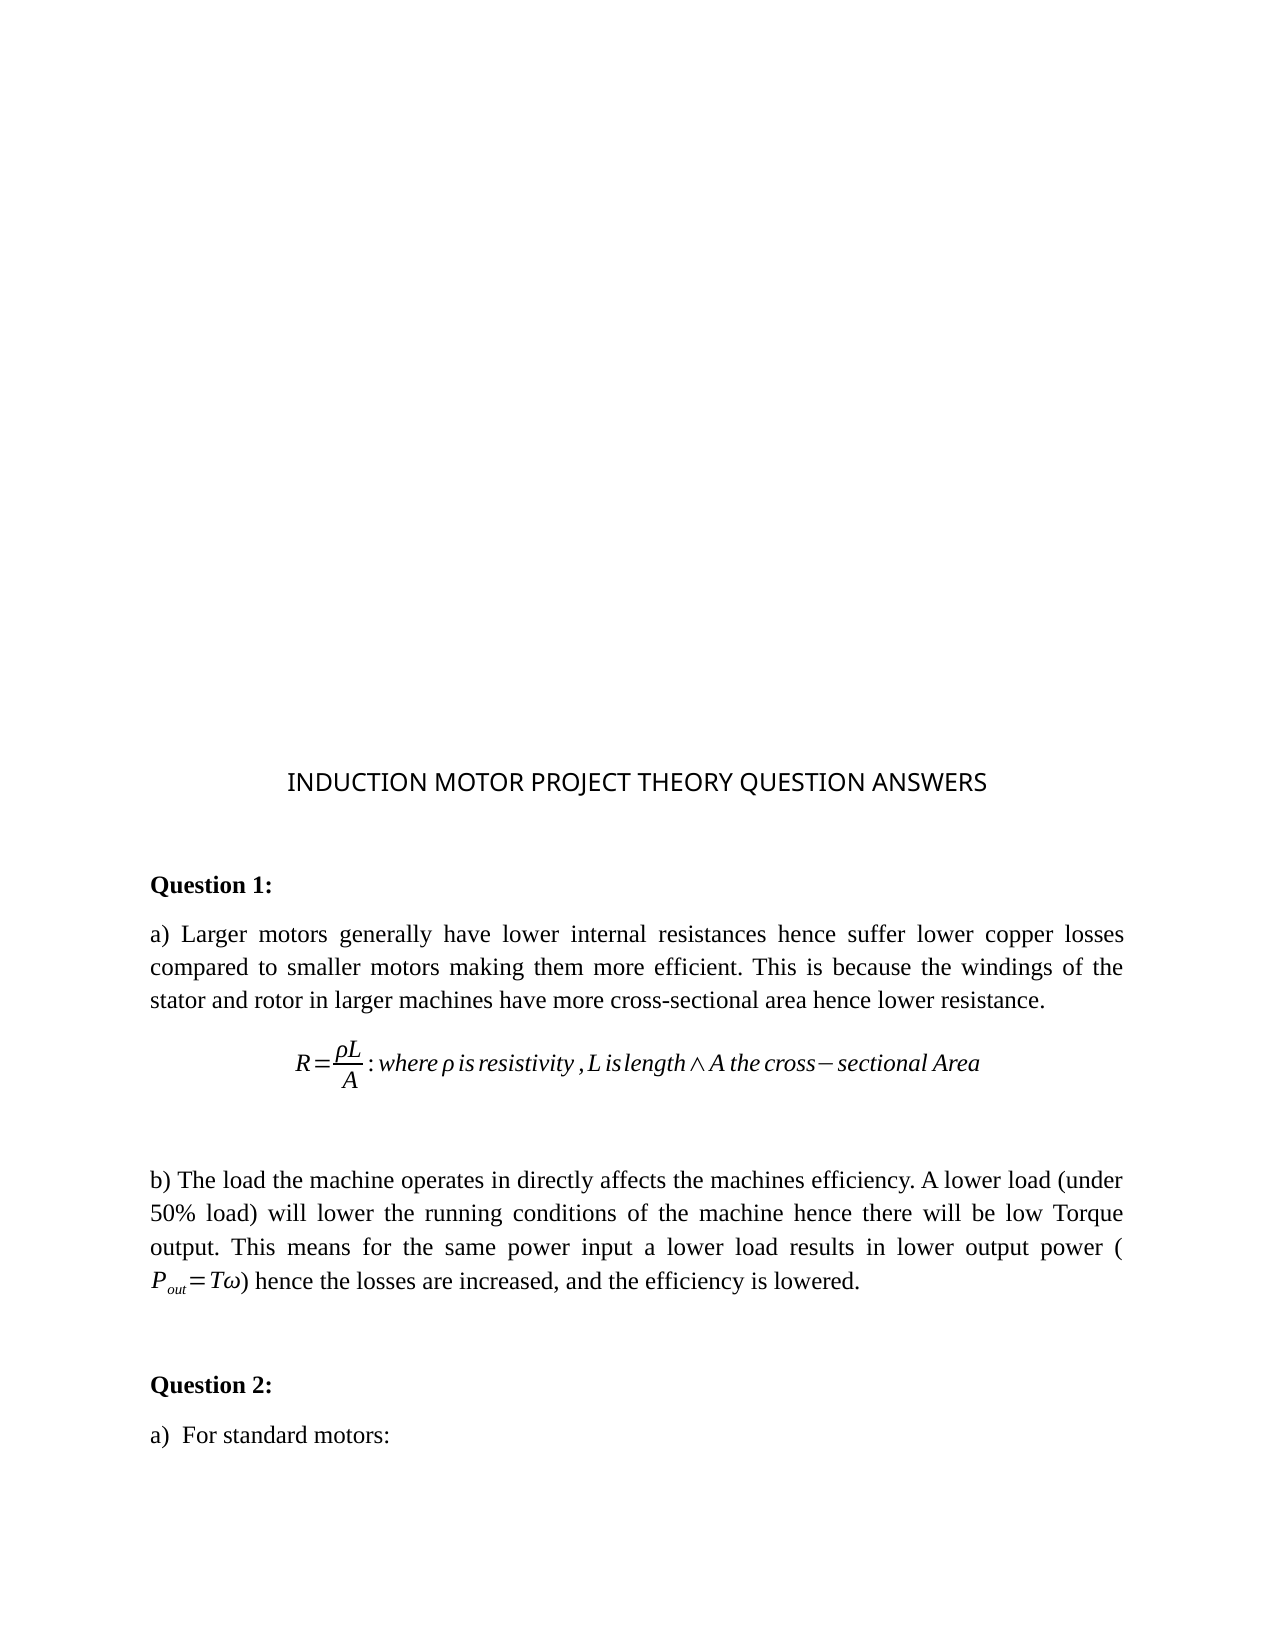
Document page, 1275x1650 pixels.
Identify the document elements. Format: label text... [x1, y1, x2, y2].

text INDUCTION MOTOR PROJECT THEORY QUESTION ANSWERS [150, 764, 1125, 798]
text a) For standard motors: [150, 1420, 1125, 1448]
text a) Larger motors generally have lower internal resistances hence suffer lower copper losses compared to smaller motors making them more efficient. This is because the windings of the stator and rotor in larger machines have more cross-sectional area hence lower resistance. [150, 919, 1125, 1014]
text Question 1: [150, 870, 1125, 898]
text b) The load the machine operates in directly affects the machines efficiency. A lower load (under 50% load) will lower the running conditions of the machine hence there will be low Torque output. This means for the same power input a lower load results in lower output power () hence the losses are increased, and the efficiency is lowered. [150, 1166, 1125, 1299]
text Question 2: [150, 1370, 1125, 1399]
